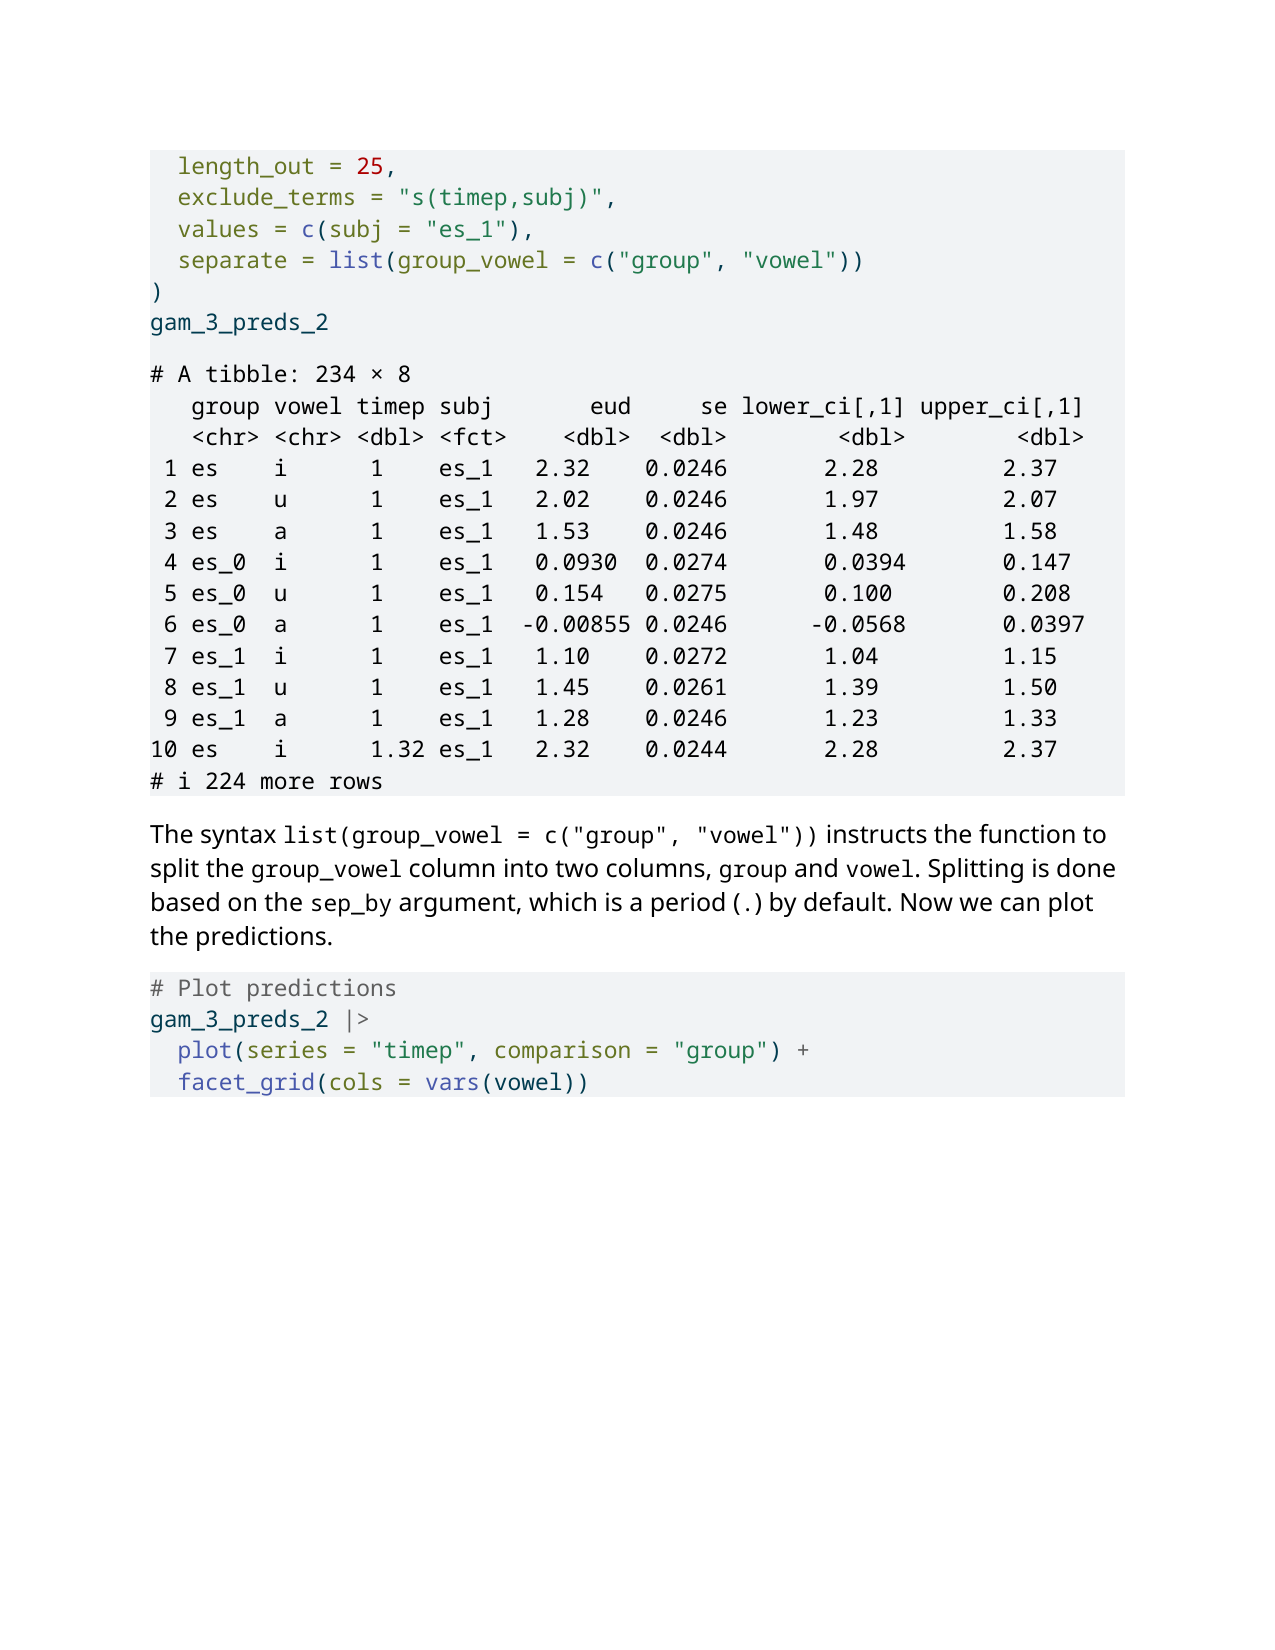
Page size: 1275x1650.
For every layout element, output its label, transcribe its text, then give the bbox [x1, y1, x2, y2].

text # Plot predictions gam_3_preds_2 |> plot(series = "timep", comparison = "group") + facet_grid(cols = vars(vowel)) [370, 972, 1125, 1097]
text # A tibble: 234 × 8 group vowel timep subj eud se lower_ci[,1] upper_ci[,1] <chr> <chr> <dbl> <fct> <dbl> <dbl> <dbl> <dbl> 1 es i 1 es_1 2.32 0.0246 2.28 2.37 2 es u 1 es_1 2.02 0.0246 1.97 2.07 3 es a 1 es_1 1.53 0.0246 1.48 1.58 4 es_0 i 1 es_1 0.0930 0.0274 0.0394 0.147 5 es_0 u 1 es_1 0.154 0.0275 0.100 0.208 6 es_0 a 1 es_1 -0.00855 0.0246 -0.0568 0.0397 7 es_1 i 1 es_1 1.10 0.0272 1.04 1.15 8 es_1 u 1 es_1 1.45 0.0261 1.39 1.50 9 es_1 a 1 es_1 1.28 0.0246 1.23 1.33 10 es i 1.32 es_1 2.32 0.0244 2.28 2.37 # ℹ 224 more rows [150, 358, 1125, 796]
text The syntax list(group_vowel = c("group", "vowel")) instructs the function to split the group_vowel column into two columns, group and vowel. Splitting is done based on the sep_by argument, which is a period (.) by default. Now we can plot the predictions. [150, 817, 1125, 953]
